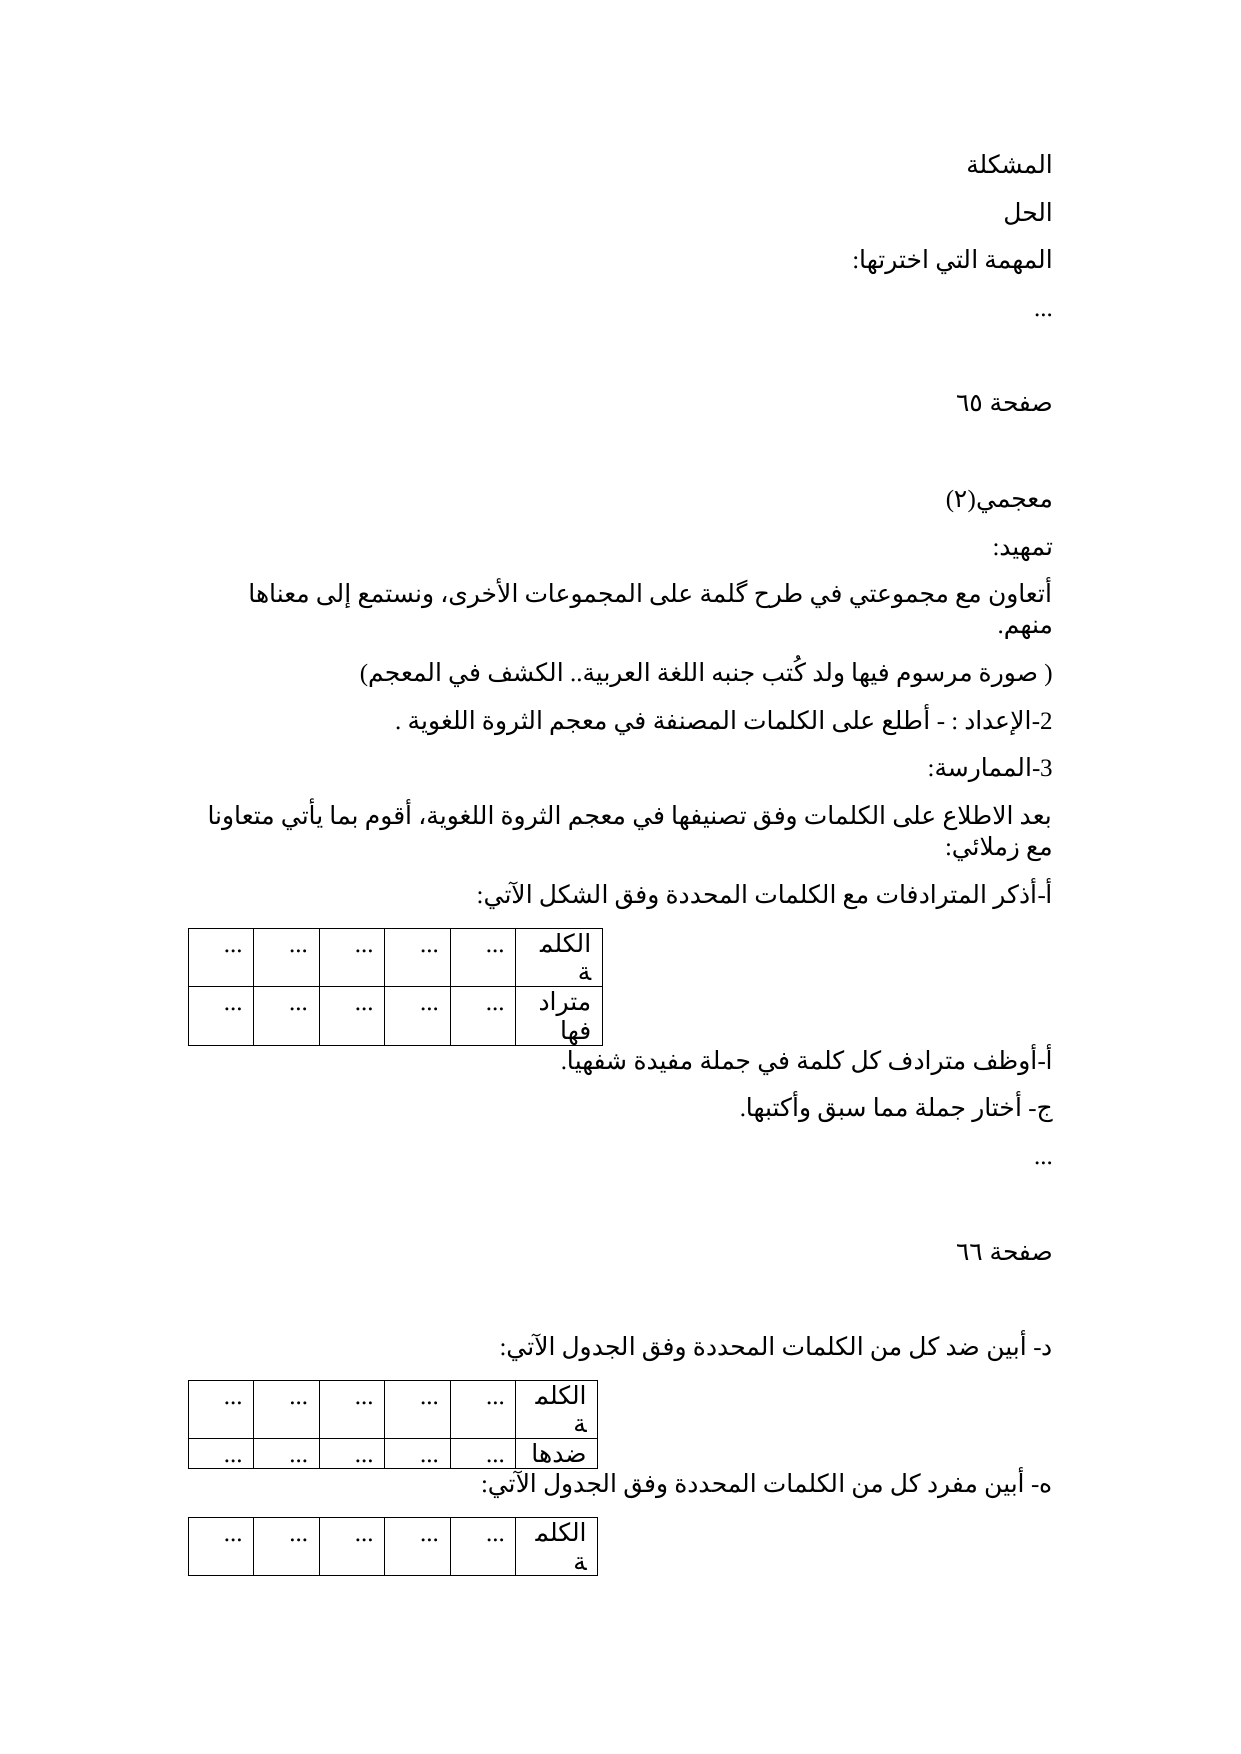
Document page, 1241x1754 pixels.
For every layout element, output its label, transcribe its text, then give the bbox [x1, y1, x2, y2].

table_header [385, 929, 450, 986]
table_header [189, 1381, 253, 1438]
text أتعاون مع مجموعتي في طرح گلمة على المجموعات الأخرى، ونستمع إلى معناها منهم. [187, 579, 1053, 639]
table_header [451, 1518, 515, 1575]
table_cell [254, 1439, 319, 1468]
text د- أبين ضد كل من الكلمات المحددة وفق الجدول الآتي: [187, 1332, 1053, 1361]
text معجمي(۲) [187, 484, 1053, 513]
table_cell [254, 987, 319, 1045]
text صفحة ٦٦ [187, 1237, 1053, 1265]
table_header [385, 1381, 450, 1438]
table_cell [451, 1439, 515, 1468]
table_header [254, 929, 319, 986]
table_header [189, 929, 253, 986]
text ... [187, 1141, 1053, 1170]
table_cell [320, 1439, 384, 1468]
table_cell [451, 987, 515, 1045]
text ج- أختار جملة مما سبق وأكتبها. [187, 1093, 1053, 1122]
text ه- أبين مفرد كل من الكلمات المحددة وفق الجدول الآتي: [187, 1469, 1053, 1498]
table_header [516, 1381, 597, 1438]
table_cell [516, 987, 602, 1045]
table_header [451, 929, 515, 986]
text صفحة ٦٥ [187, 388, 1053, 417]
text أ-أذكر المترادفات مع الكلمات المحددة وفق الشكل الآتي: [187, 880, 1053, 909]
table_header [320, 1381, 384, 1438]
text ... [187, 293, 1053, 322]
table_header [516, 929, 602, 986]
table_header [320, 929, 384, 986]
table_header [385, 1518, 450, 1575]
text أ-أوظف مترادف كل كلمة في جملة مفيدة شفهيا. [187, 1046, 1053, 1074]
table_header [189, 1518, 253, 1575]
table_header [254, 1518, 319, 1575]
text تمهيد: [187, 532, 1053, 560]
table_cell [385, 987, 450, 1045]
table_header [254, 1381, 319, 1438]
text 2-الإعداد : - أطلع على الكلمات المصنفة في معجم الثروة اللغوية . [187, 706, 1053, 734]
text ( صورة مرسوم فيها ولد كُتب جنبه اللغة العربية.. الكشف في المعجم) [187, 658, 1053, 687]
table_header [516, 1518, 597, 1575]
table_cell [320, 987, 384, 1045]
text المشكلة [187, 150, 1053, 179]
text 3-الممارسة: [187, 753, 1053, 782]
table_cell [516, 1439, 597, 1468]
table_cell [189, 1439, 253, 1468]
text بعد الاطلاع على الكلمات وفق تصنيفها في معجم الثروة اللغوية، أقوم بما يأتي متعاونا مع زملائي: [187, 801, 1053, 861]
text المهمة التي اخترتها: [187, 245, 1053, 274]
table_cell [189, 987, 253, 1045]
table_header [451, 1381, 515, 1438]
text الحل [187, 198, 1053, 226]
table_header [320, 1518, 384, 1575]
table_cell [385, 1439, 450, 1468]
